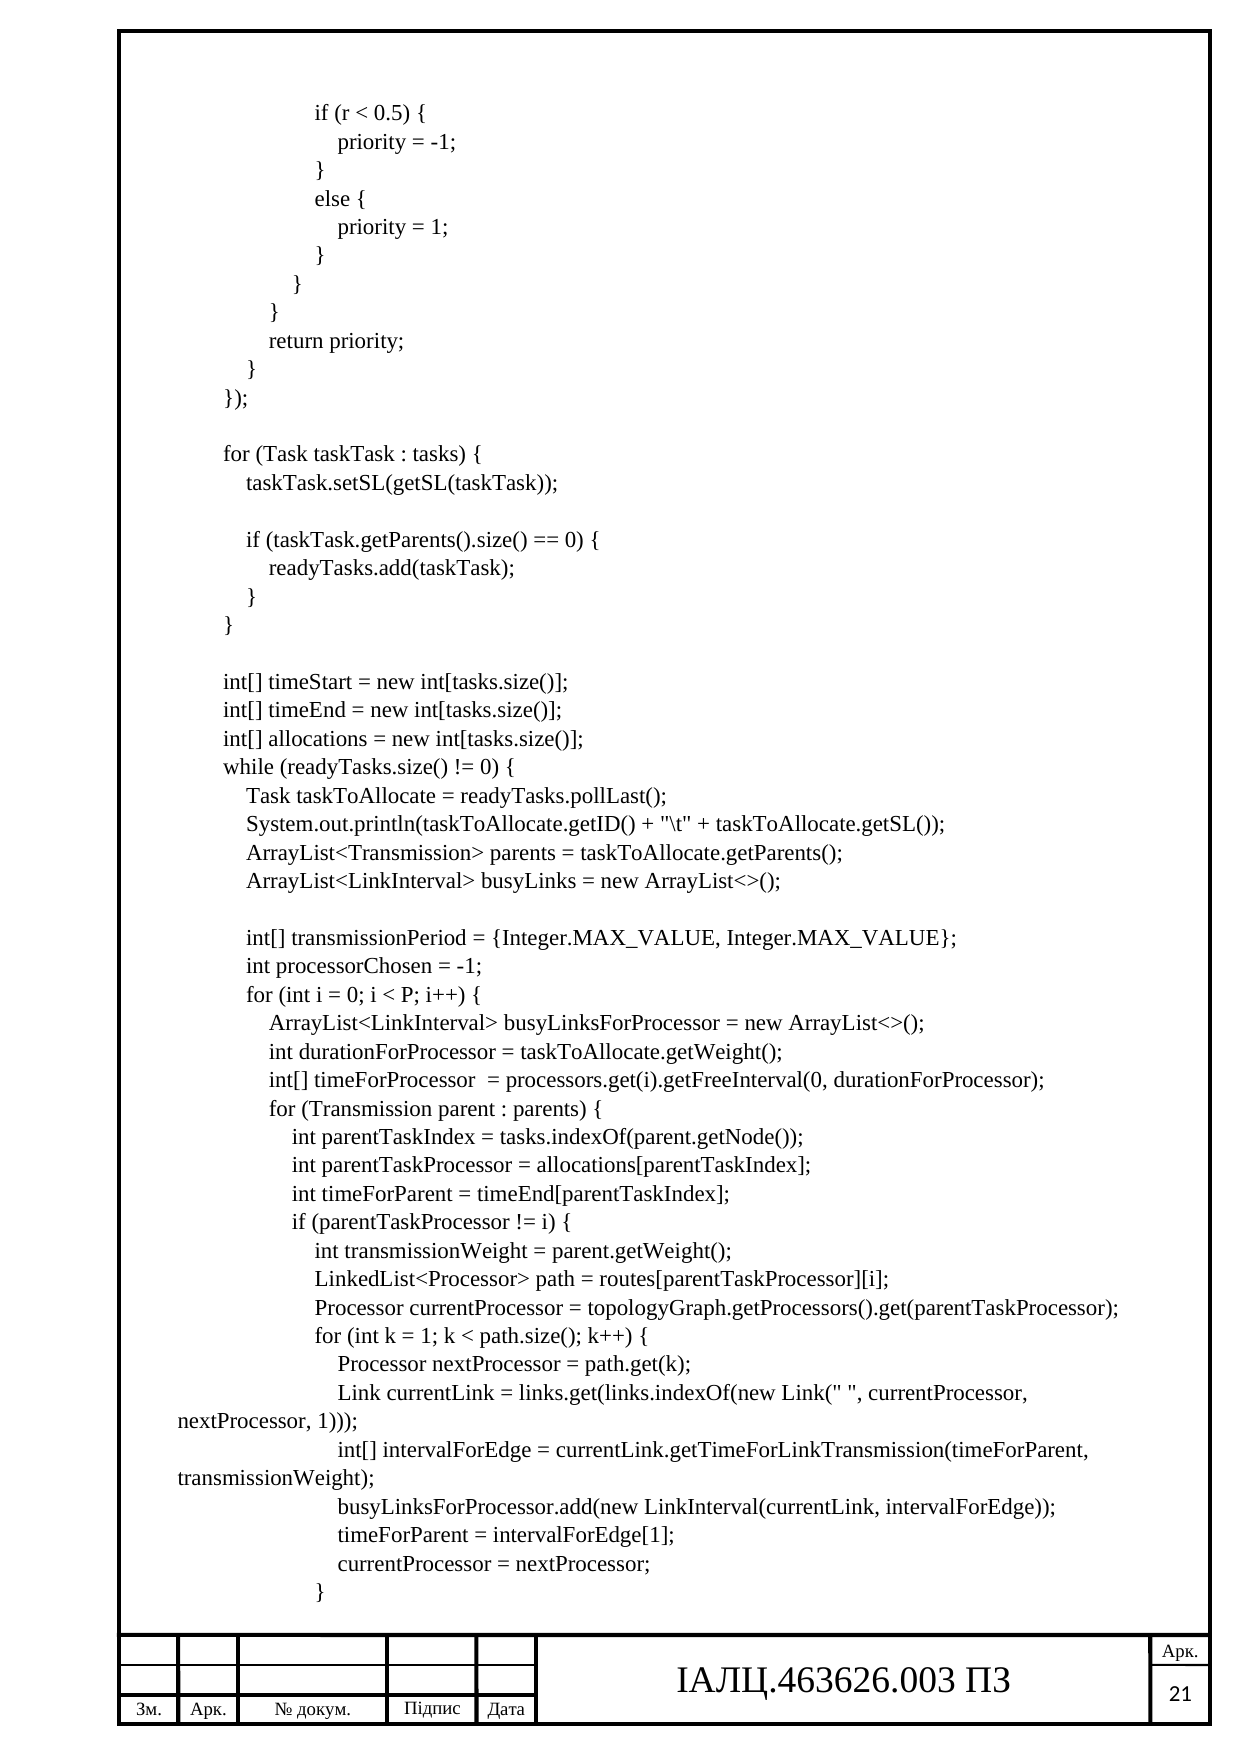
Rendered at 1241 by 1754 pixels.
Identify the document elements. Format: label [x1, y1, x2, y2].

text [177, 99, 1152, 1604]
